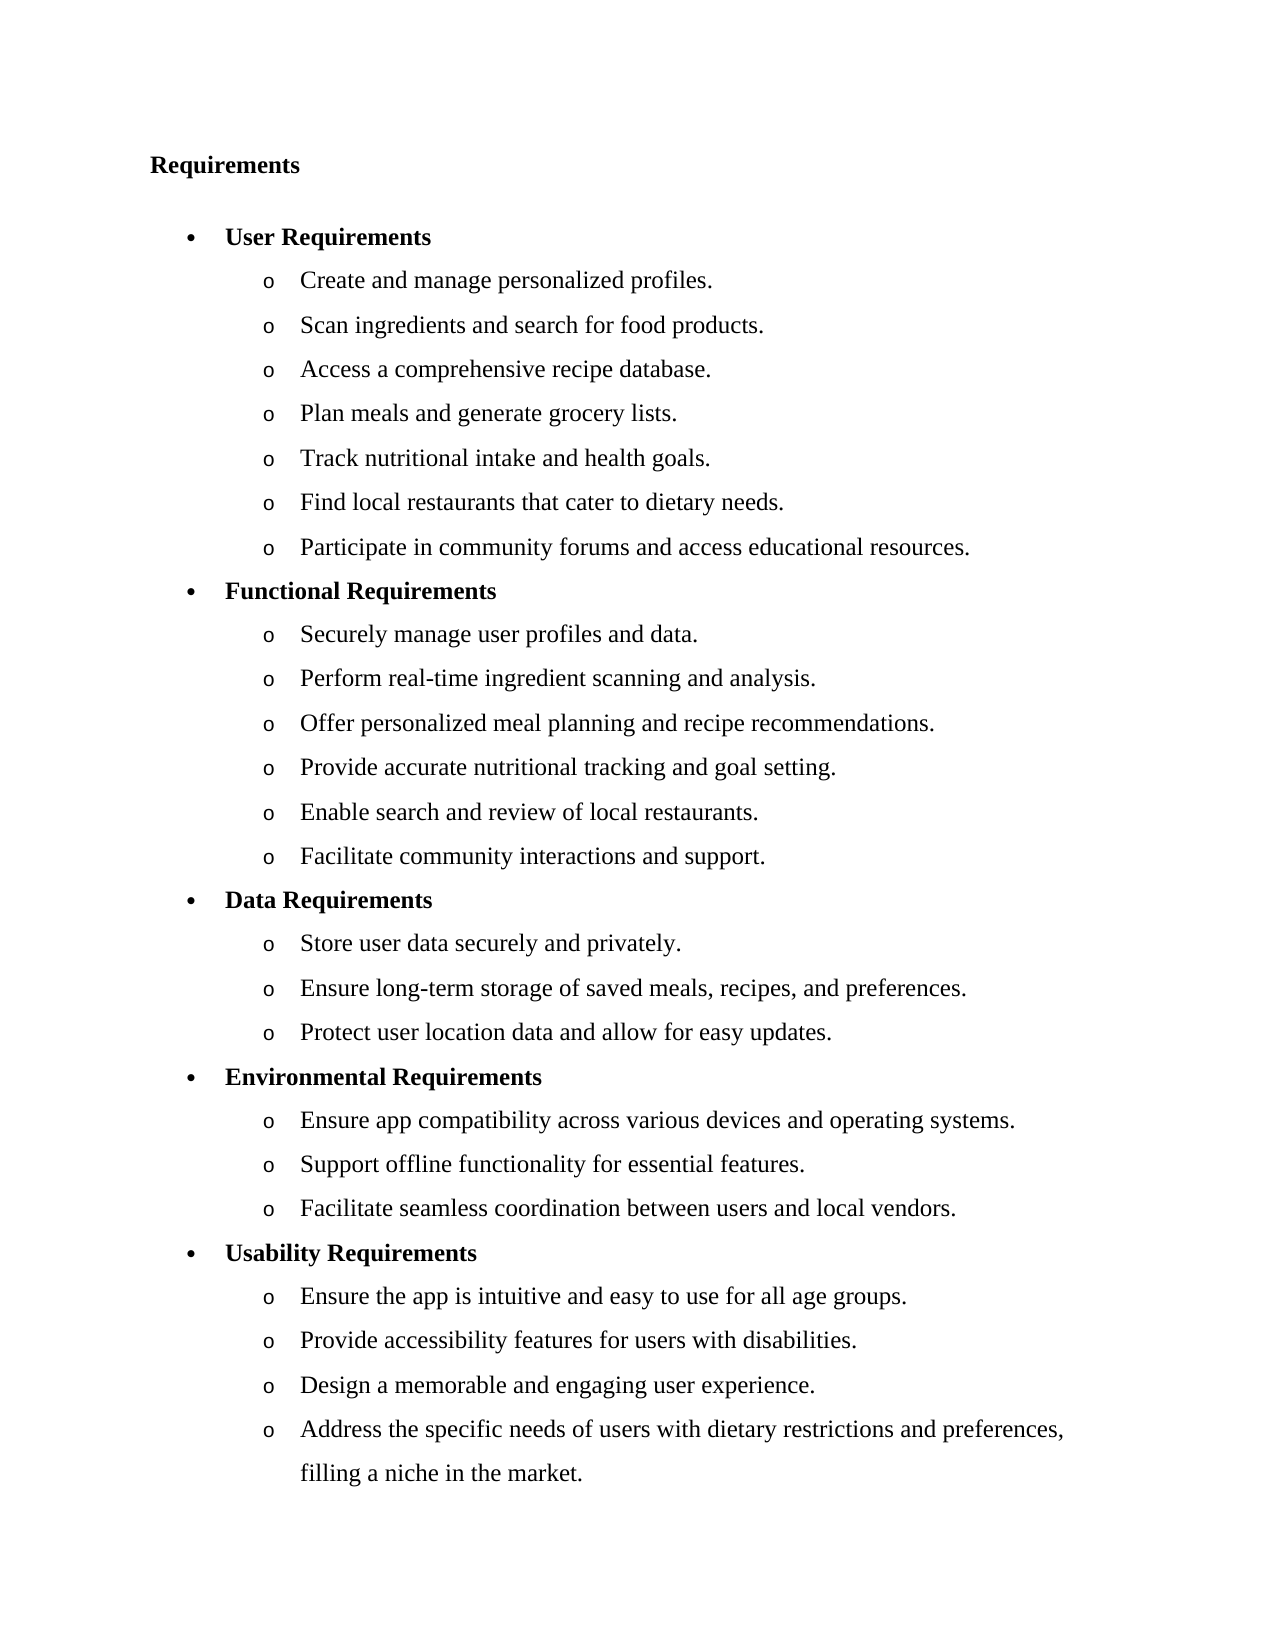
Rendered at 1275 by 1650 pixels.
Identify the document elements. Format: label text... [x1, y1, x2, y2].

list Offer personalized meal planning and recipe recommendations. [262, 708, 1125, 737]
list Ensure app compatibility across various devices and operating systems. [262, 1105, 1125, 1134]
list Find local restaurants that cater to dietary needs. [262, 487, 1125, 517]
list Participate in community forums and access educational resources. [262, 532, 1125, 561]
list Provide accessibility features for users with disabilities. [262, 1325, 1125, 1355]
list Store user data securely and privately. [262, 928, 1125, 958]
list Address the specific needs of users with dietary restrictions and preferences, filling a niche in the market. [262, 1414, 1125, 1487]
list Usability Requirements [187, 1238, 1125, 1267]
list Enable search and review of local restaurants. [262, 797, 1125, 826]
list Access a comprehensive recipe database. [262, 354, 1125, 384]
list Facilitate seamless coordination between users and local vendors. [262, 1193, 1125, 1223]
list Perform real-time ingredient scanning and analysis. [262, 663, 1125, 693]
list Support offline functionality for essential features. [262, 1149, 1125, 1179]
list Functional Requirements [187, 576, 1125, 605]
list Design a memorable and engaging user experience. [262, 1370, 1125, 1399]
list Provide accurate nutritional tracking and goal setting. [262, 752, 1125, 782]
list User Requirements [187, 222, 1125, 251]
list Data Requirements [187, 885, 1125, 914]
list Scan ingredients and search for food products. [262, 310, 1125, 339]
list Track nutritional intake and health goals. [262, 443, 1125, 472]
list Environmental Requirements [187, 1062, 1125, 1090]
list Protect user location data and allow for easy updates. [262, 1017, 1125, 1047]
text Requirements [150, 150, 1125, 179]
list Create and manage personalized profiles. [262, 265, 1125, 295]
list Ensure long-term storage of saved meals, recipes, and preferences. [262, 973, 1125, 1002]
list Plan meals and generate grocery lists. [262, 398, 1125, 428]
list Ensure the app is intuitive and easy to use for all age groups. [262, 1281, 1125, 1311]
list Facilitate community interactions and support. [262, 841, 1125, 871]
list Securely manage user profiles and data. [262, 619, 1125, 649]
